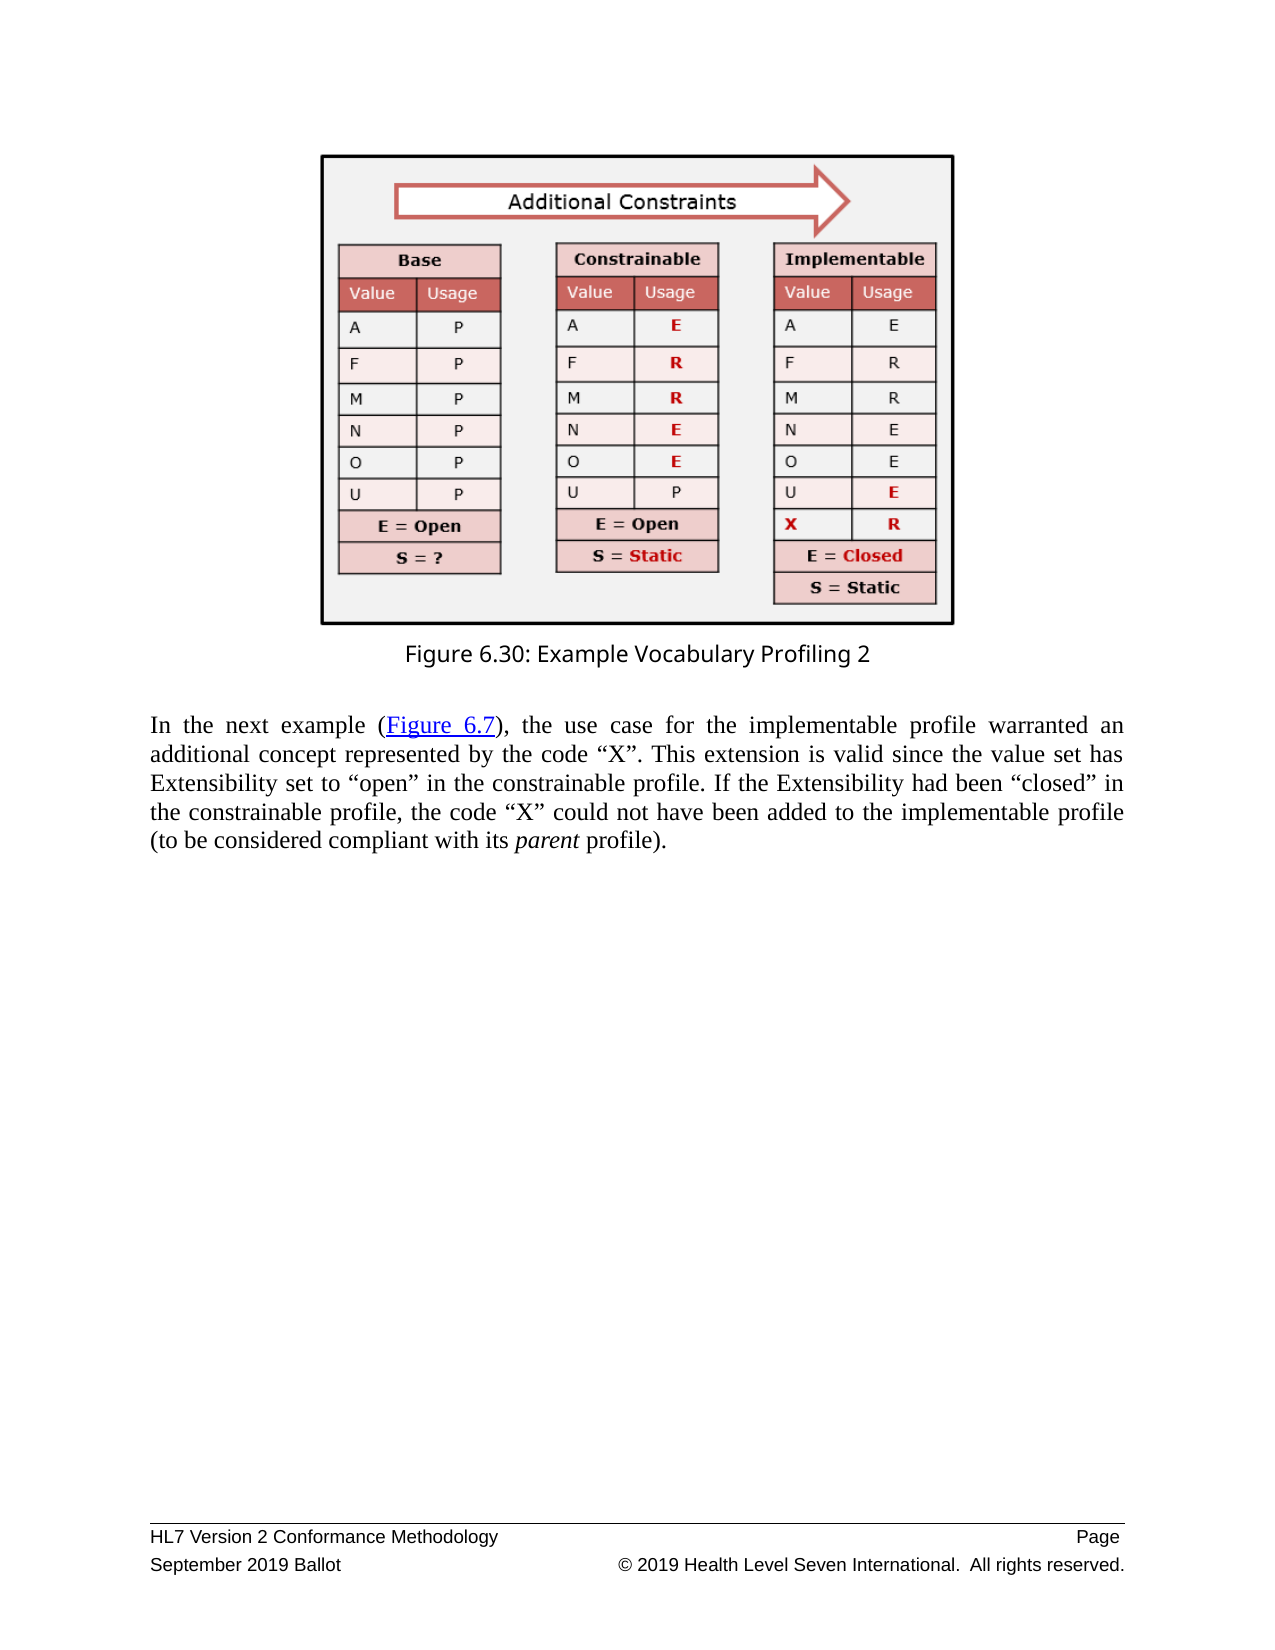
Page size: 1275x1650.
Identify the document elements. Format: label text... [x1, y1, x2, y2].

text Figure .: Example Vocabulary Profiling 2 [150, 638, 1125, 669]
text In the next example (Figure 6.7), the use case for the implementable profile warranted an additional concept represented by the code “X”. This extension is valid since the value set has Extensibility set to “open” in the constrainable profile. If the Extensibility had been “closed” in the constrainable profile, the code “X” could not have been added to the implementable profile (to be considered compliant with its parent profile). [150, 710, 1125, 854]
picture [316, 150, 959, 632]
